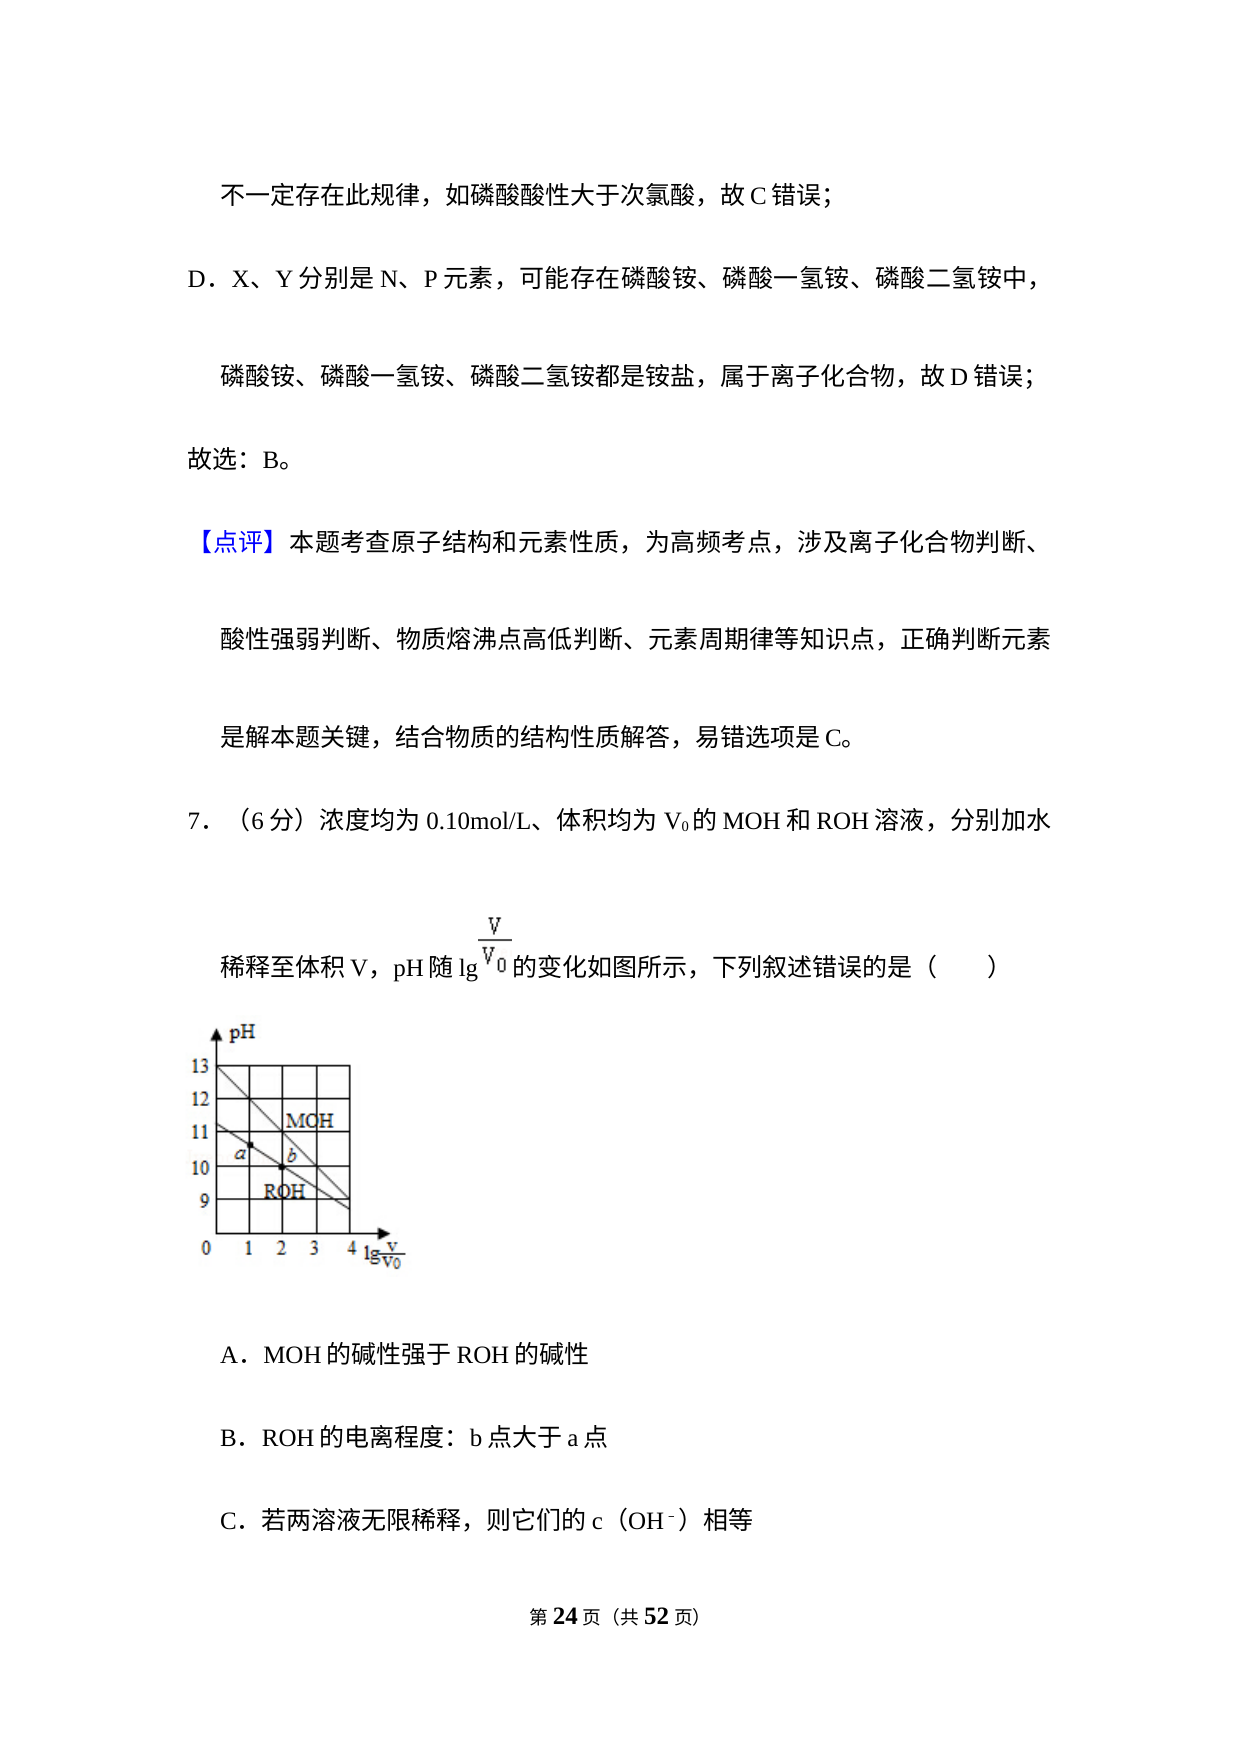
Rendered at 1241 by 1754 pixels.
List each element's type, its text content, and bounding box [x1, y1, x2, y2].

picture [478, 913, 513, 977]
text 7．（6分）浓度均为0.10mol/L、体积均为V0的MOH和ROH溶液，分别加水稀释至体积V，pH随lg的变化如图所示，下列叙述错误的是（ ） [187, 786, 1053, 997]
text 【点评】本题考查原子结构和元素性质，为高频考点，涉及离子化合物判断、酸性强弱判断、物质熔沸点高低判断、元素周期律等知识点，正确判断元素是解本题关键，结合物质的结构性质解答，易错选项是C。 [187, 508, 1053, 768]
text B．ROH的电离程度：b点大于a点 [187, 1403, 1053, 1468]
text 故选：B。 [187, 425, 1053, 490]
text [187, 161, 1053, 226]
picture [183, 1015, 412, 1277]
text D．X、Y分别是N、P元素，可能存在磷酸铵、磷酸一氢铵、磷酸二氢铵中，磷酸铵、磷酸一氢铵、磷酸二氢铵都是铵盐，属于离子化合物，故D错误； [187, 244, 1053, 407]
text A．MOH的碱性强于ROH的碱性 [187, 1320, 1053, 1385]
text C．若两溶液无限稀释，则它们的c（OH﹣）相等 [187, 1486, 1053, 1551]
